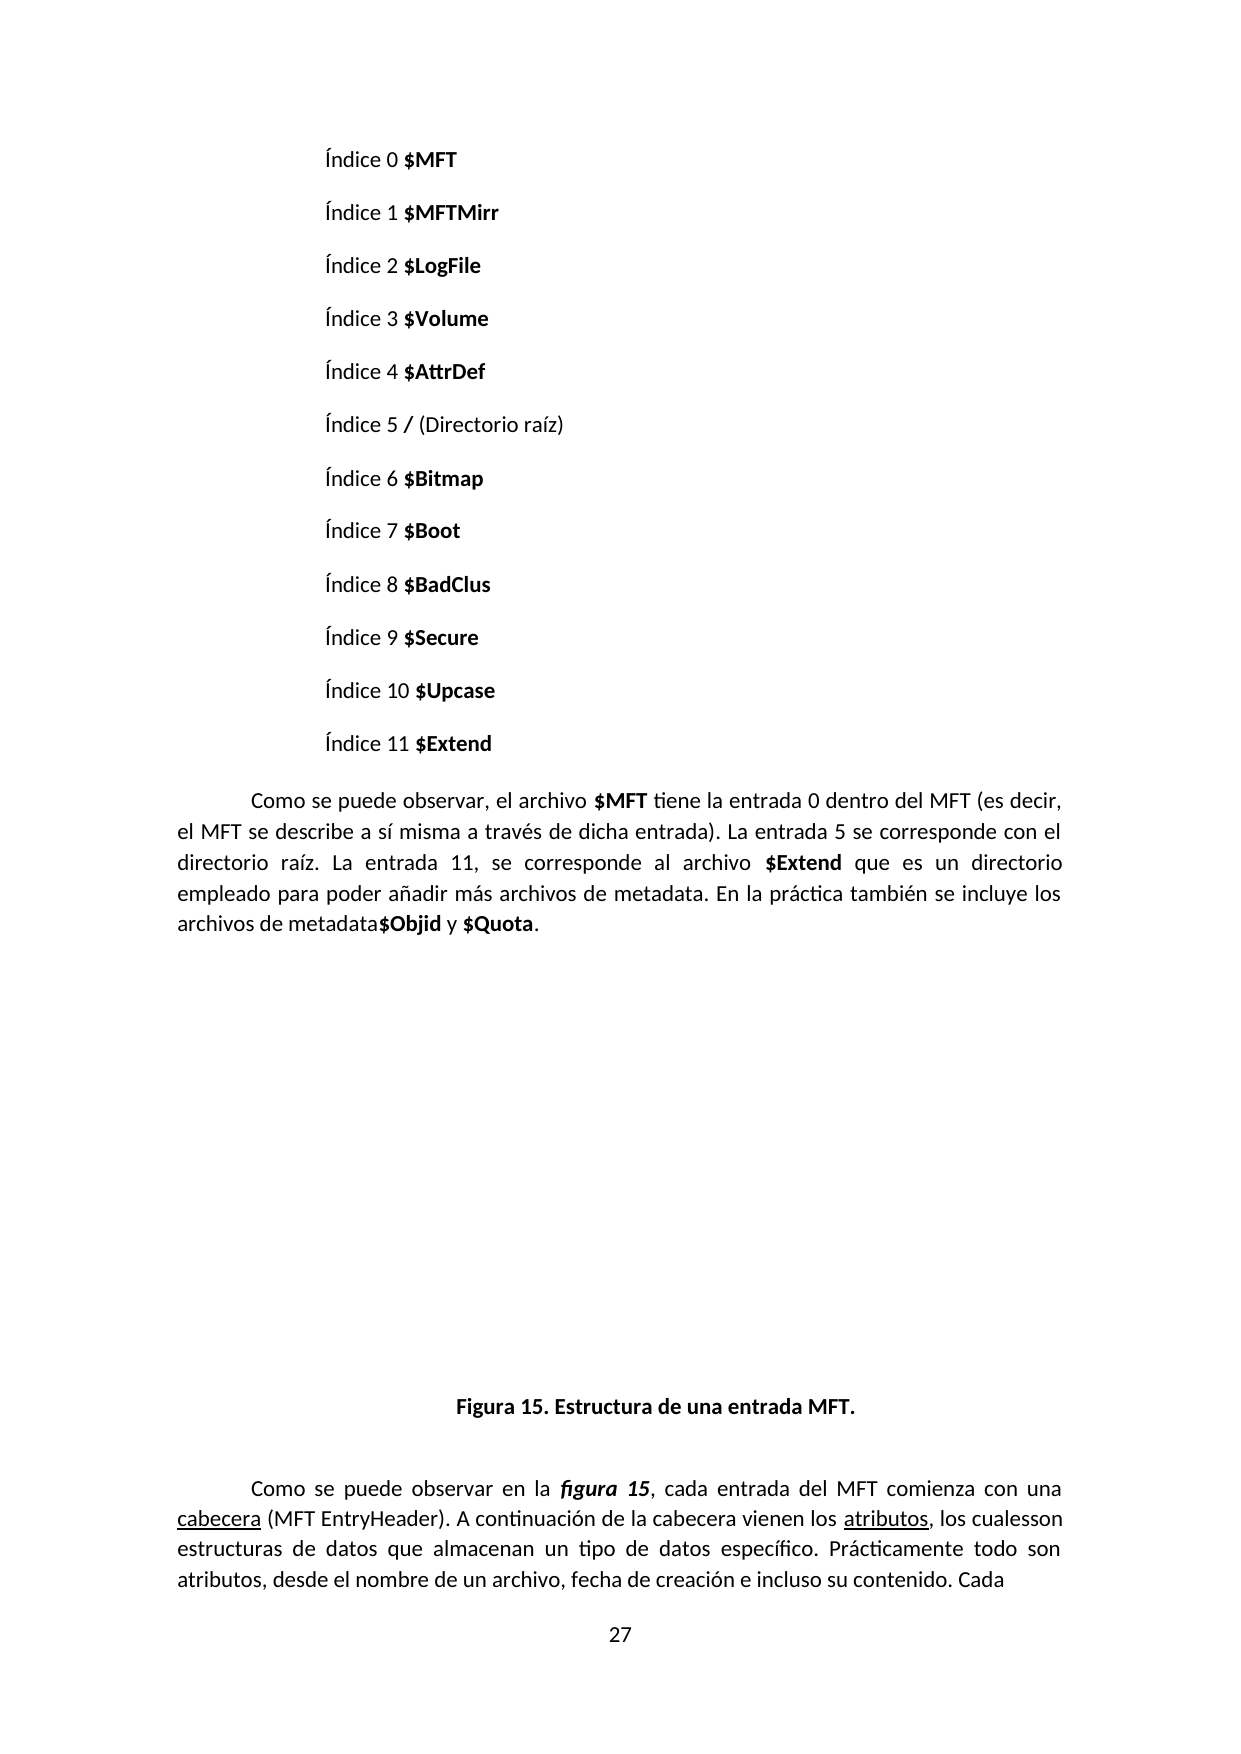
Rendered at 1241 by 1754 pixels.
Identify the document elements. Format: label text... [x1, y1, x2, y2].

text Figura 15. Estructura de una entrada MFT. [456, 1392, 1090, 1421]
text Índice 0 $MFT [325, 145, 1090, 173]
text Como se puede observar en la figura 15, cada entrada del MFT comienza con una cabecera (MFT EntryHeader). A continuación de la cabecera vienen los atributos, los cualesson estructuras de datos que almacenan un tipo de datos específico. Prácticamente todo son atributos, desde el nombre de un archivo, fecha de creación e incluso su contenido. Cada [177, 1474, 1063, 1593]
text Índice 6 $Bitmap [325, 464, 1090, 492]
text Índice 8 $BadClus [325, 570, 1090, 598]
text 27 [150, 1620, 1090, 1648]
text Índice 9 $Secure [325, 623, 1090, 651]
text Índice 7 $Boot [325, 517, 1090, 545]
text Índice 3 $Volume [325, 304, 1090, 332]
text Índice 1 $MFTMirr [325, 198, 1090, 226]
text Índice 4 $AttrDef [325, 357, 1090, 385]
text Índice 5 / (Directorio raíz) [325, 410, 1090, 438]
text Índice 2 $LogFile [325, 251, 1090, 279]
text Como se puede observar, el archivo $MFT tiene la entrada 0 dentro del MFT (es decir, el MFT se describe a sí misma a través de dicha entrada). La entrada 5 se corresponde con el directorio raíz. La entrada 11, se corresponde al archivo $Extend que es un directorio empleado para poder añadir más archivos de metadata. En la práctica también se incluye los archivos de metadata$Objid y $Quota. [177, 787, 1063, 937]
text Índice 11 $Extend [325, 729, 1090, 757]
text Índice 10 $Upcase [325, 676, 1090, 704]
